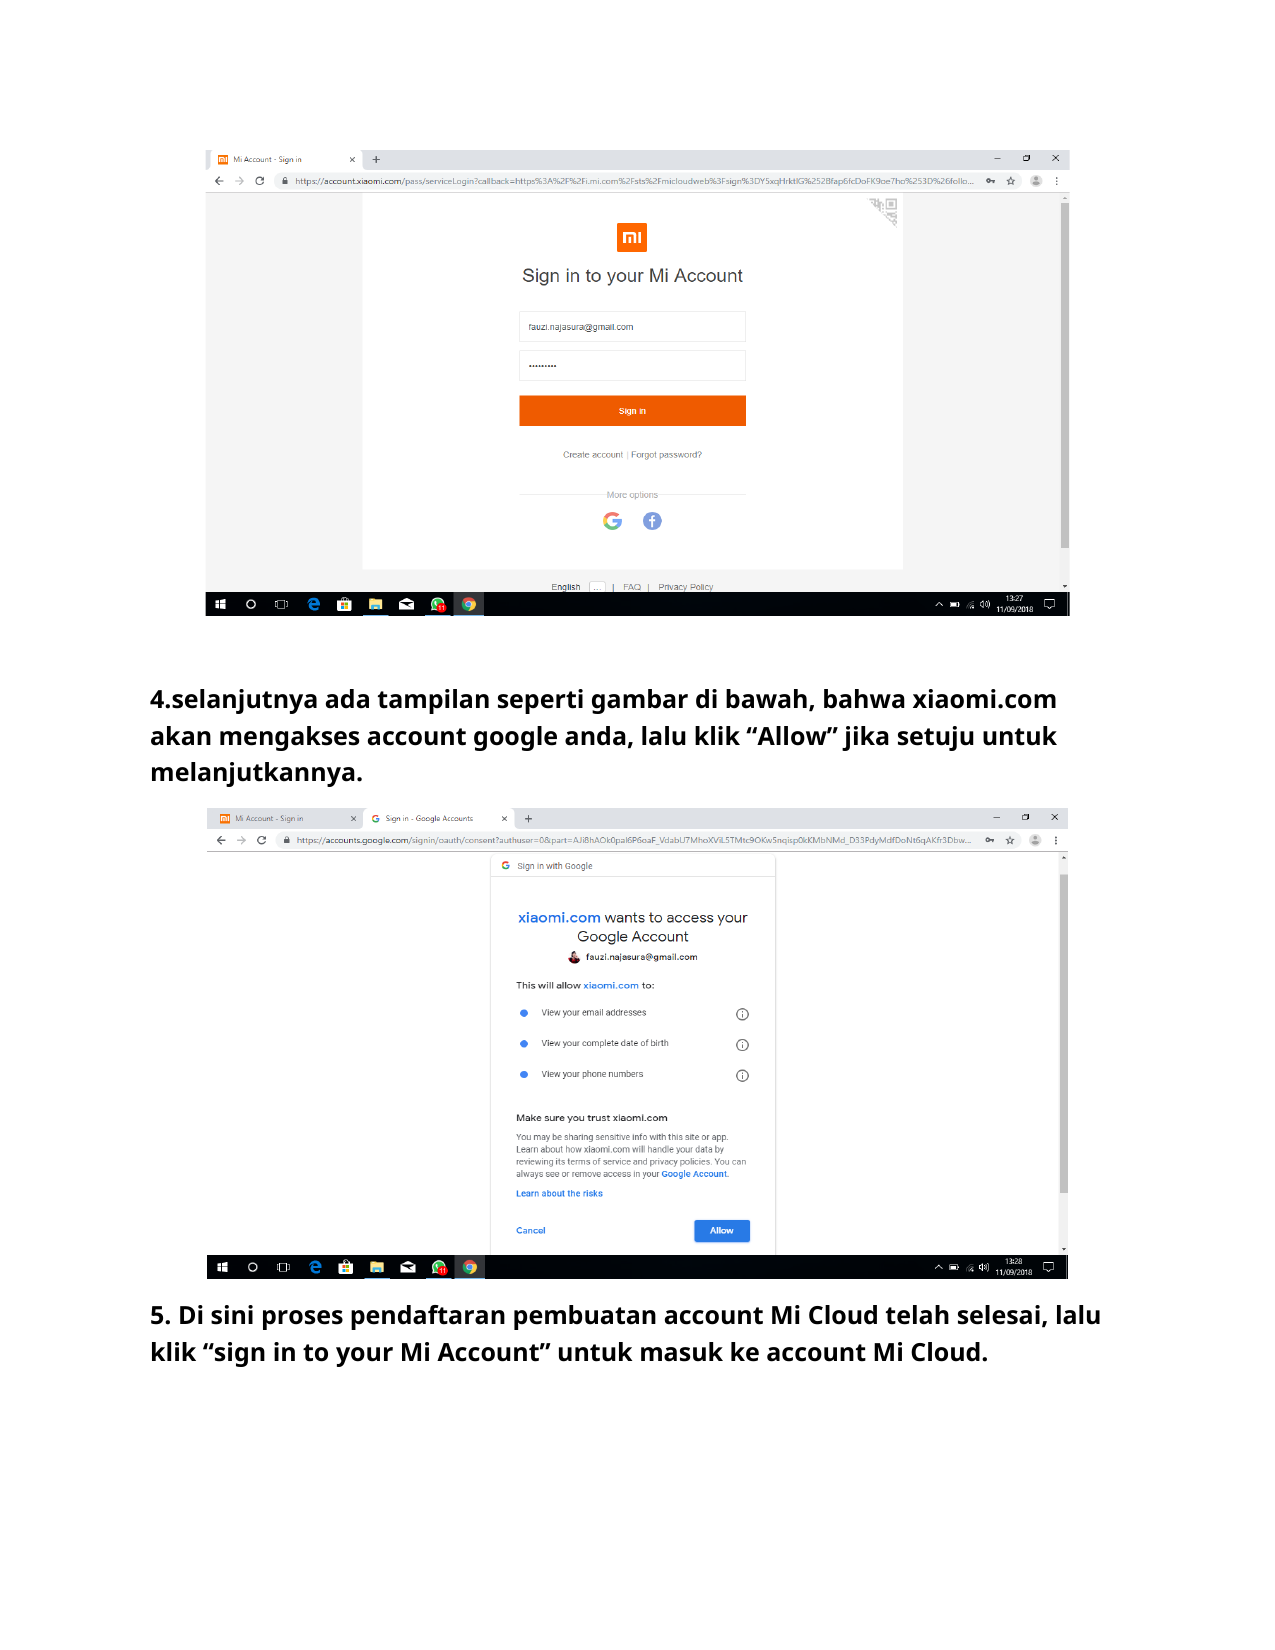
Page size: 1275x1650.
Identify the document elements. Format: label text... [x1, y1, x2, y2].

picture [205, 150, 1070, 616]
text 4.selanjutnya ada tampilan seperti gambar di bawah, bahwa xiaomi.com akan mengakses account google anda, lalu klik “Allow” jika setuju untuk melanjutkannya. [150, 681, 1125, 789]
text 5. Di sini proses pendaftaran pembuatan account Mi Cloud telah selesai, lalu klik “sign in to your Mi Account” untuk masuk ke account Mi Cloud. [150, 1297, 1125, 1368]
picture [207, 808, 1068, 1279]
